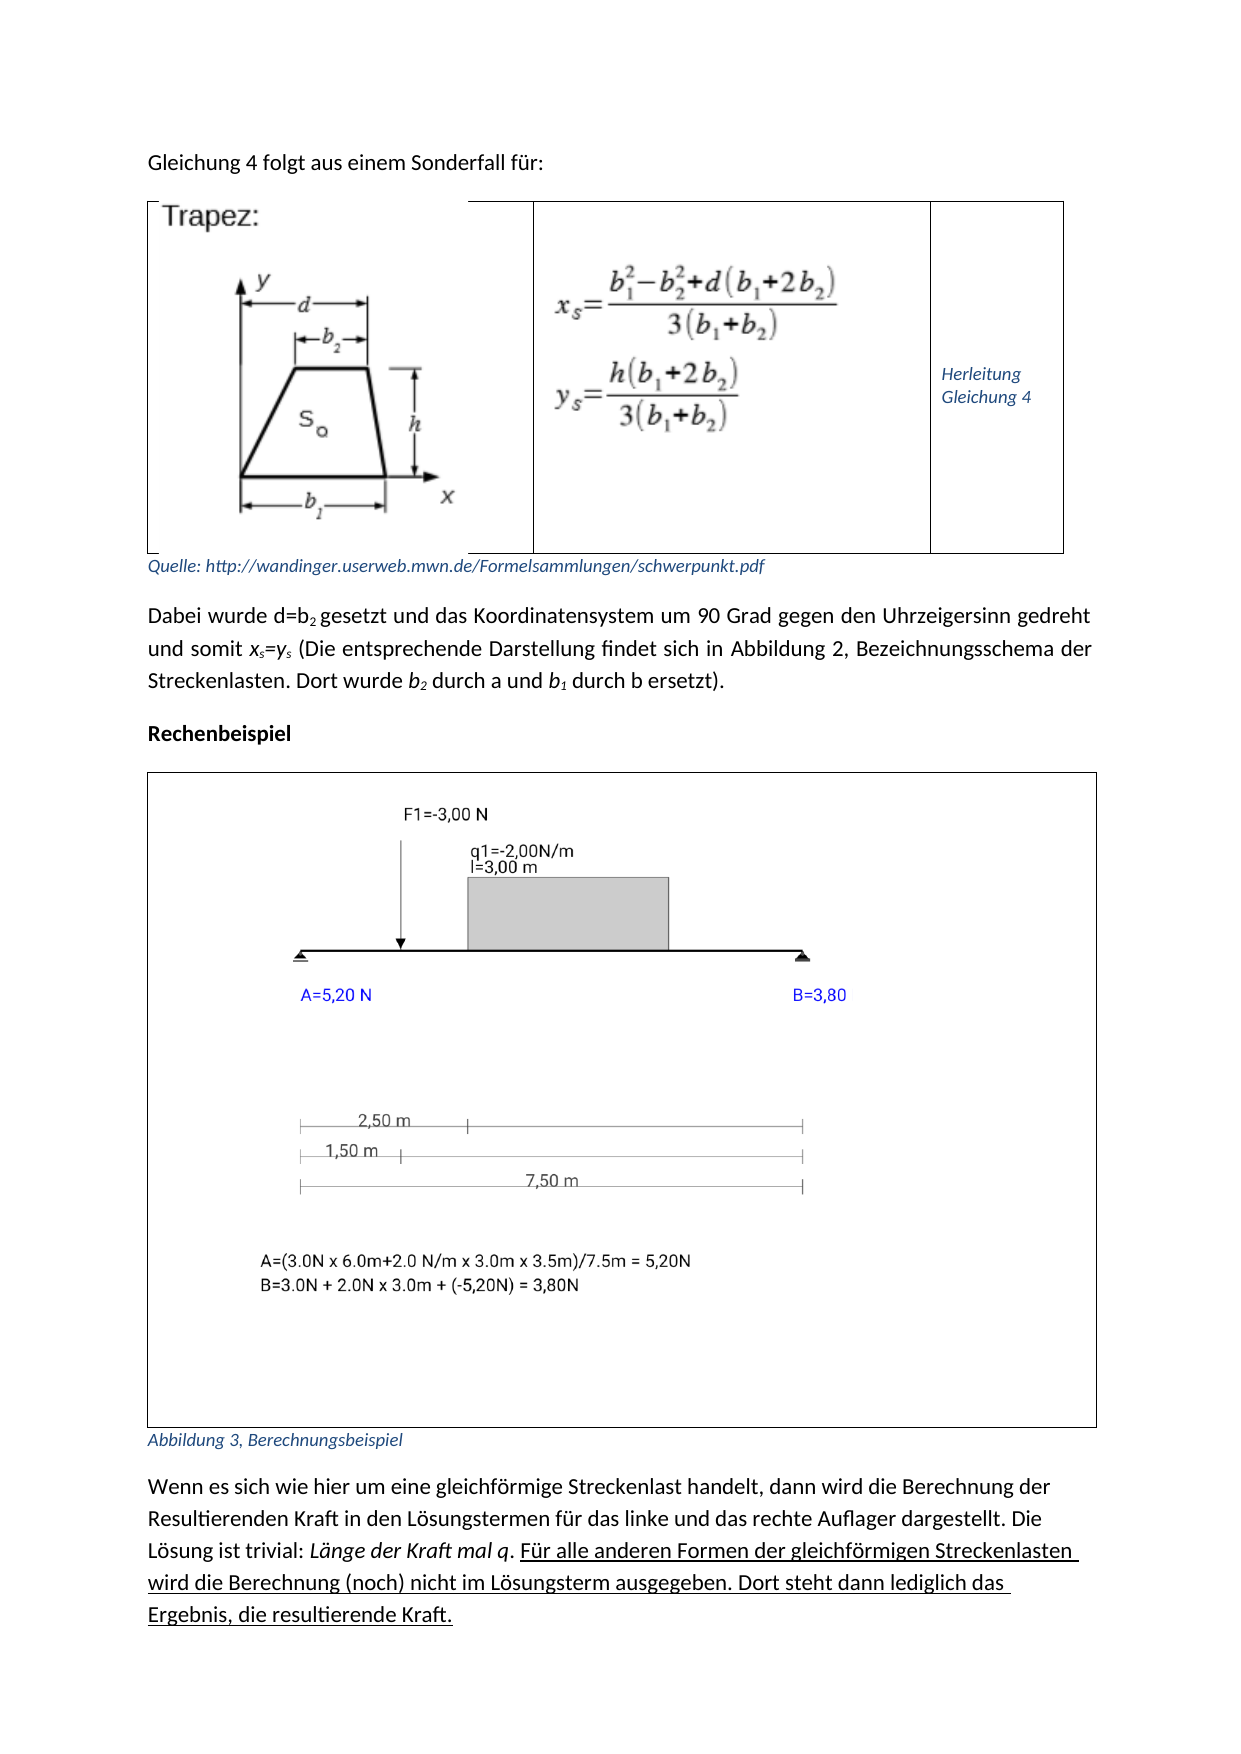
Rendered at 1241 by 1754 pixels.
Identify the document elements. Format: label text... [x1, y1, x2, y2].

table_header [148, 202, 158, 553]
text Dabei wurde d=b2 gesetzt und das Koordinatensystem um 90 Grad gegen den Uhrzeigersinn gedreht und somit xs=ys (Die entsprechende Darstellung findet sich in Abbildung 2, Bezeichnungsschema der Streckenlasten. Dort wurde b2 durch a und b1 durch b ersetzt). [148, 601, 1093, 694]
picture [544, 257, 862, 447]
table_header [534, 202, 930, 553]
table_header Herleitung Gleichung 4 [931, 202, 1063, 553]
text Wenn es sich wie hier um eine gleichförmige Streckenlast handelt, dann wird die Berechnung der Resultierenden Kraft in den Lösungstermen für das linke und das rechte Auflager dargestellt. Die Lösung ist trivial: Länge der Kraft mal q. Für alle anderen Formen der gleichförmigen Streckenlasten wird die Berechnung (noch) nicht im Lösungsterm ausgegeben. Dort steht dann lediglich das Ergebnis, die resultierende Kraft. [148, 1472, 1093, 1629]
text Rechenbeispiel [148, 719, 1093, 747]
text Quelle: http://wandinger.userweb.mwn.de/Formelsammlungen/schwerpunkt.pdf [148, 554, 1093, 577]
picture [158, 201, 469, 554]
table_header [469, 202, 533, 553]
picture [158, 801, 929, 1315]
text Gleichung 4 folgt aus einem Sonderfall für: [148, 148, 1093, 176]
table_header [148, 773, 1096, 1427]
